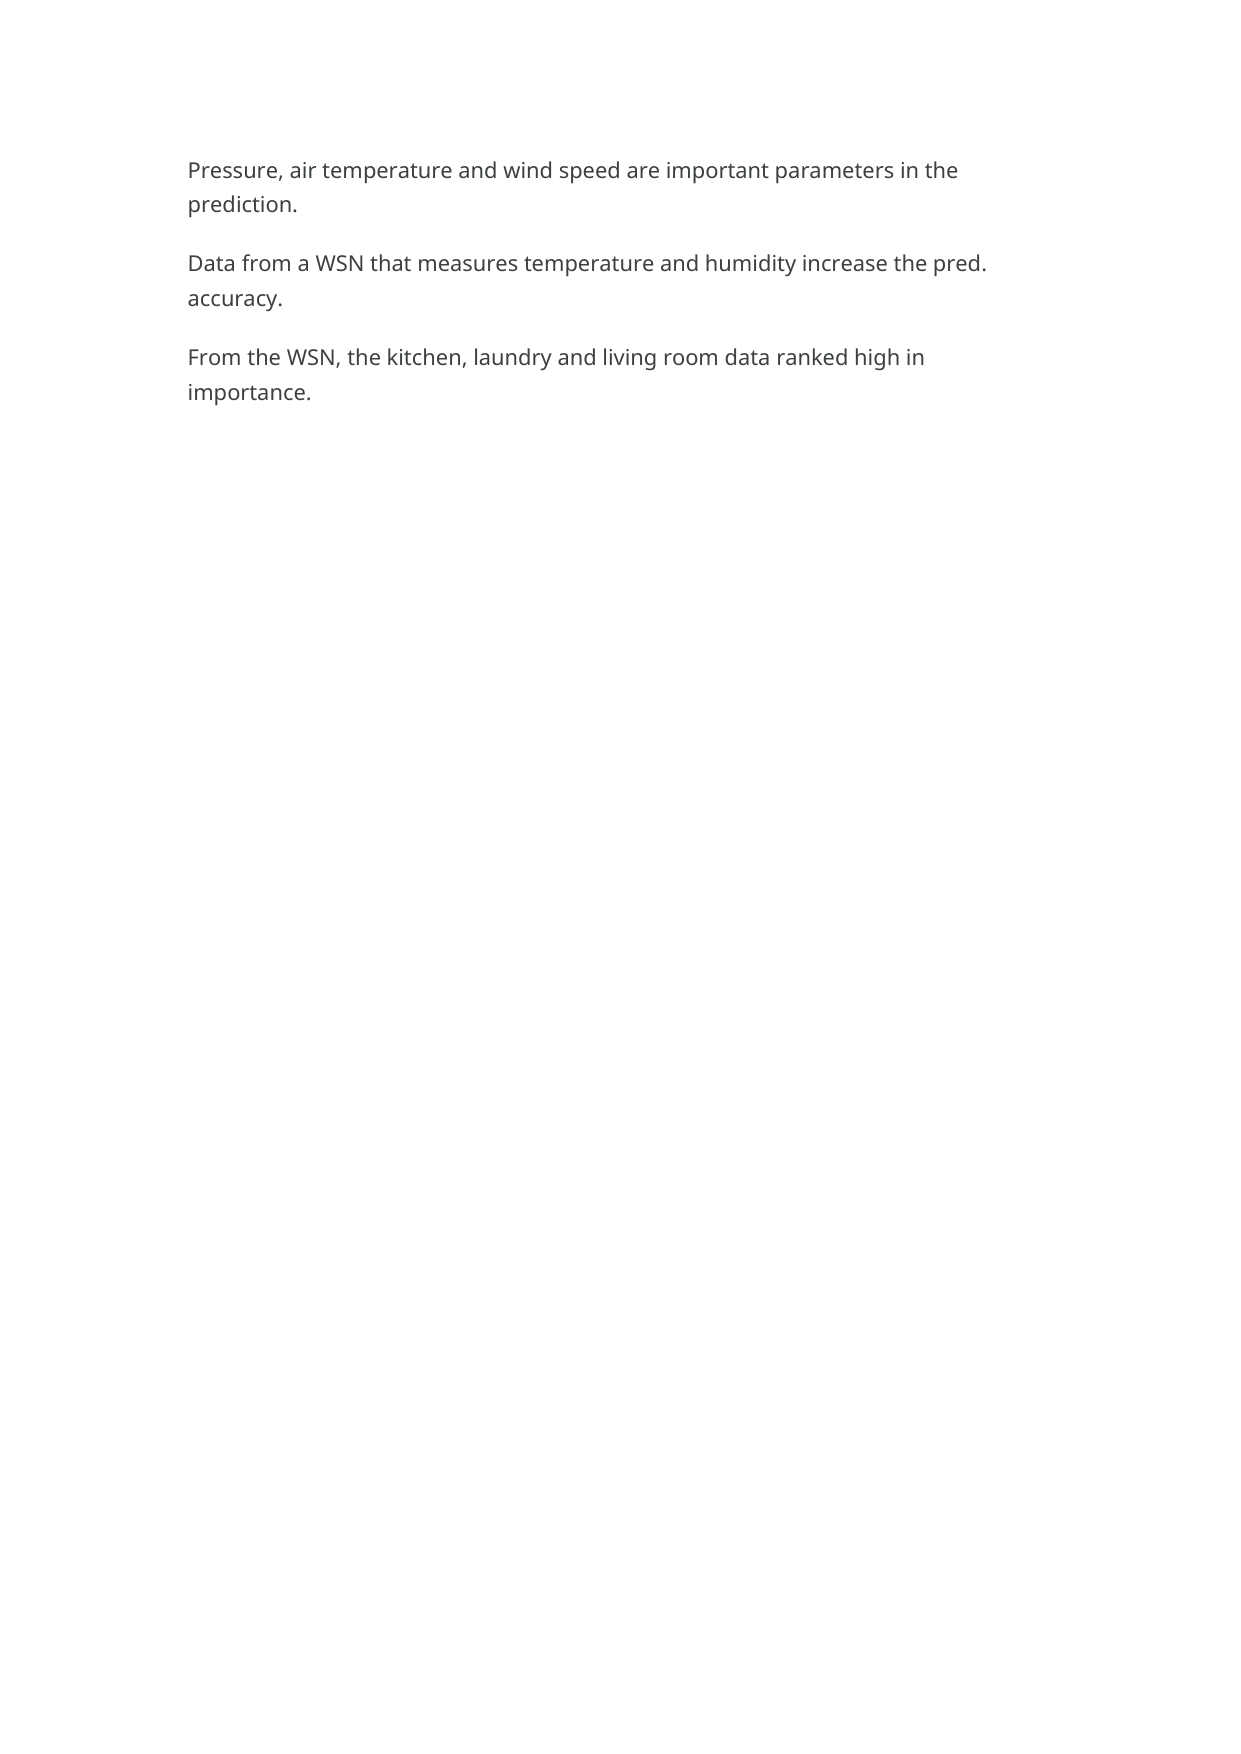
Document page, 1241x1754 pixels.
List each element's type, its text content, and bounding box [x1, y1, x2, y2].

text From the WSN, the kitchen, laundry and living room data ranked high in importance. [187, 337, 1053, 406]
text Pressure, air temperature and wind speed are important parameters in the prediction. [187, 150, 1053, 219]
text Data from a WSN that measures temperature and humidity increase the pred. accuracy. [187, 244, 1053, 312]
